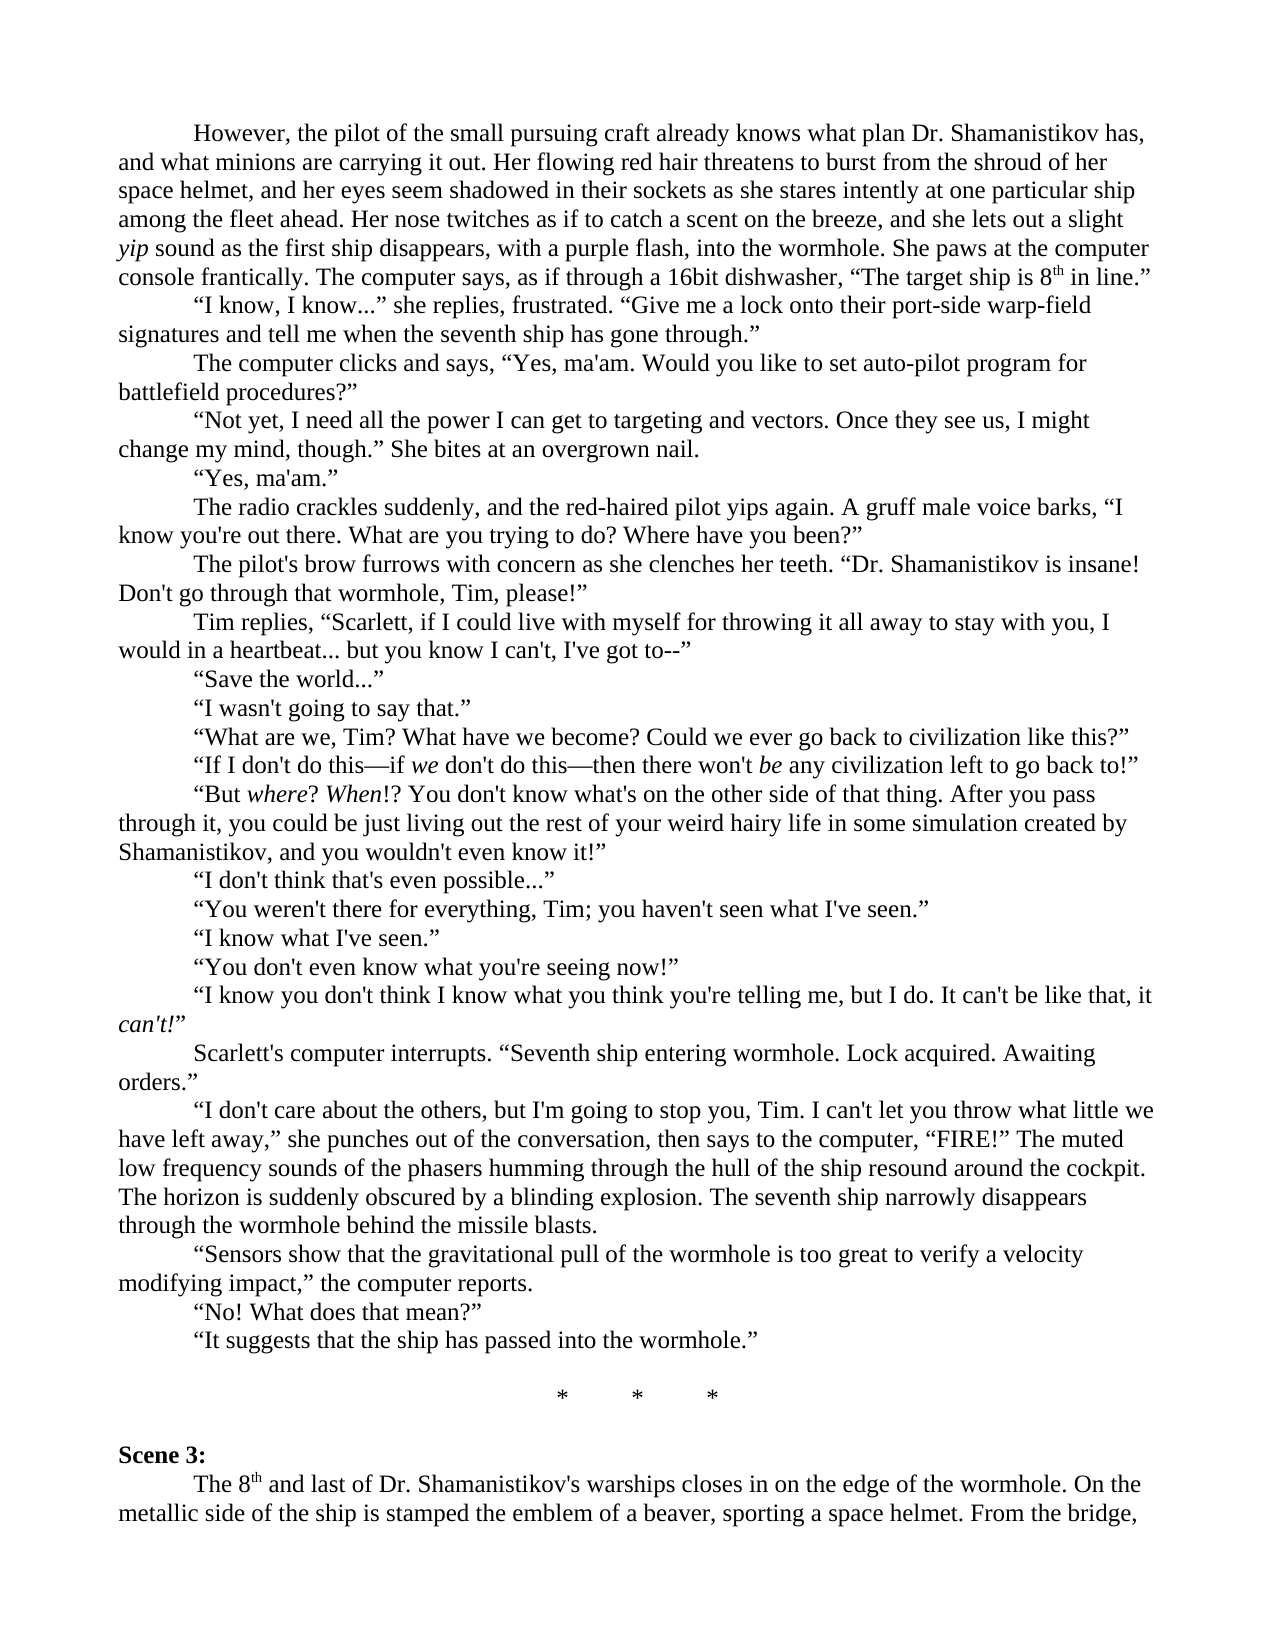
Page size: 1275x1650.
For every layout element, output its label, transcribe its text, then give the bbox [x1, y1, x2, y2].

text “No! What does that mean?” [118, 1297, 1157, 1326]
text “Yes, ma'am.” [118, 463, 1157, 492]
text “You don't even know what you're seeing now!” [118, 952, 1157, 981]
text “I wasn't going to say that.” [118, 693, 1157, 722]
text The radio crackles suddenly, and the red-haired pilot yips again. A gruff male voice barks, “I know you're out there. What are you trying to do? Where have you been?” [118, 492, 1157, 549]
text “If I don't do this—if we don't do this—then there won't be any civilization left to go back to!” [118, 751, 1157, 779]
text “What are we, Tim? What have we become? Could we ever go back to civilization like this?” [118, 722, 1157, 751]
text “I know you don't think I know what you think you're telling me, but I do. It can't be like that, it can't!” [118, 981, 1157, 1038]
text “It suggests that the ship has passed into the wormhole.” [118, 1326, 1157, 1354]
text The computer clicks and says, “Yes, ma'am. Would you like to set auto-pilot program for battlefield procedures?” [118, 348, 1157, 406]
text “Not yet, I need all the power I can get to targeting and vectors. Once they see us, I might change my mind, though.” She bites at an overgrown nail. [118, 406, 1157, 463]
text “You weren't there for everything, Tim; you haven't seen what I've seen.” [118, 894, 1157, 923]
text “I don't care about the others, but I'm going to stop you, Tim. I can't let you throw what little we have left away,” she punches out of the conversation, then says to the computer, “FIRE!” The muted low frequency sounds of the phasers humming through the hull of the ship resound around the cockpit. The horizon is suddenly obscured by a blinding explosion. The seventh ship narrowly disappears through the wormhole behind the missile blasts. [118, 1096, 1157, 1239]
text “I know what I've seen.” [118, 923, 1157, 952]
text “Save the world...” [118, 664, 1157, 693]
text “I don't think that's even possible...” [118, 866, 1157, 894]
text Scarlett's computer interrupts. “Seventh ship entering wormhole. Lock acquired. Awaiting orders.” [118, 1038, 1157, 1096]
text However, the pilot of the small pursuing craft already knows what plan Dr. Shamanistikov has, and what minions are carrying it out. Her flowing red hair threatens to burst from the shroud of her space helmet, and her eyes seem shadowed in their sockets as she stares intently at one particular ship among the fleet ahead. Her nose twitches as if to catch a scent on the breeze, and she lets out a slight yip sound as the first ship disappears, with a purple flash, into the wormhole. She paws at the computer console frantically. The computer says, as if through a 16bit dishwasher, “The target ship is 8th in line.” [118, 118, 1157, 291]
text “But where? When!? You don't know what's on the other side of that thing. After you pass through it, you could be just living out the rest of your weird hairy life in some simulation created by Shamanistikov, and you wouldn't even know it!” [118, 779, 1157, 866]
text The pilot's brow furrows with concern as she clenches her teeth. “Dr. Shamanistikov is insane! Don't go through that wormhole, Tim, please!” [118, 549, 1157, 607]
text Tim replies, “Scarlett, if I could live with myself for throwing it all away to stay with you, I would in a heartbeat... but you know I can't, I've got to--” [118, 607, 1157, 664]
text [118, 1469, 1157, 1527]
text “Sensors show that the gravitational pull of the wormhole is too great to verify a velocity modifying impact,” the computer reports. [118, 1239, 1157, 1297]
text Scene 3: [118, 1441, 1157, 1469]
text * * * [118, 1383, 1157, 1412]
text “I know, I know...” she replies, frustrated. “Give me a lock onto their port-side warp-field signatures and tell me when the seventh ship has gone through.” [118, 291, 1157, 348]
